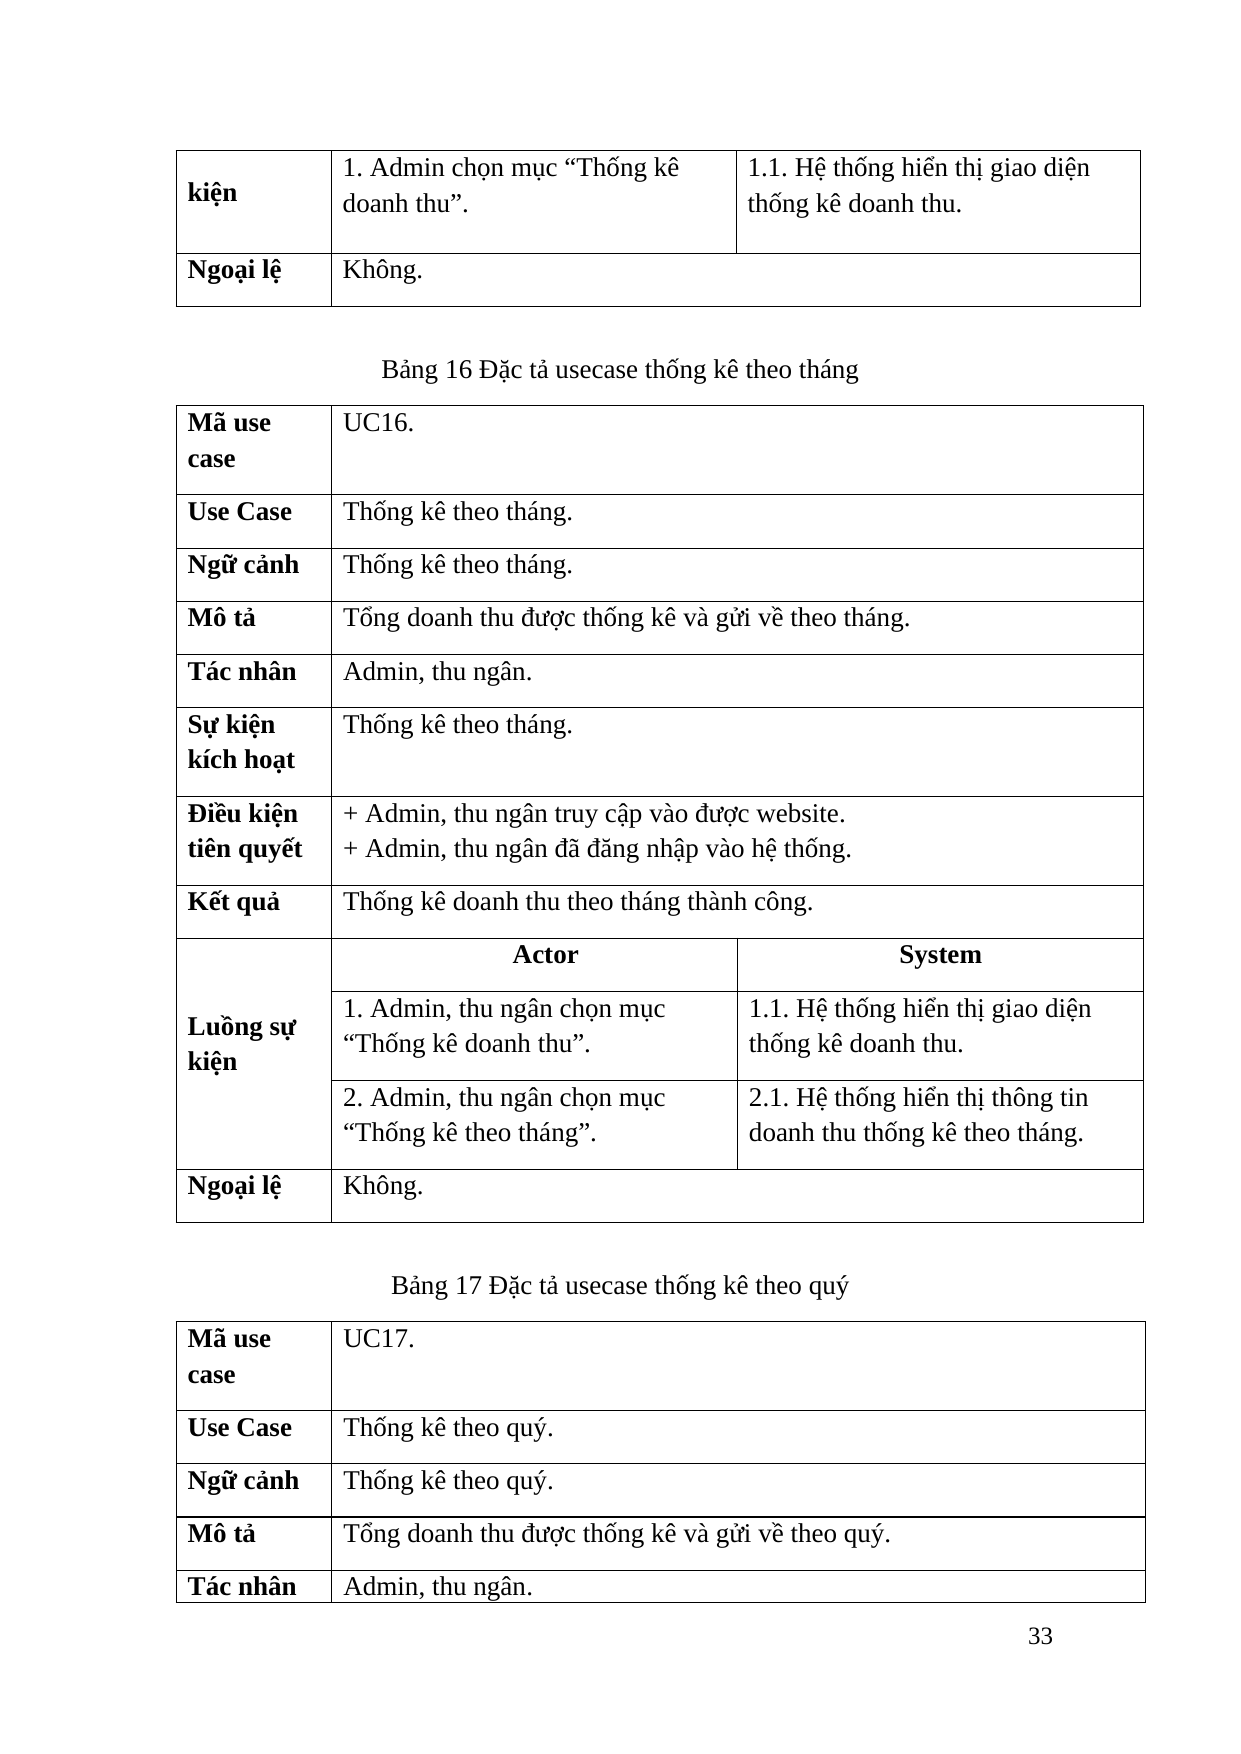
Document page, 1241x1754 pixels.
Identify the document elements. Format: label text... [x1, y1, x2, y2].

table_cell 1.1. Hệ thống hiển thị giao diện thống kê doanh thu. [737, 151, 1140, 253]
table_cell Thống kê theo quý. [332, 1464, 1145, 1516]
table_cell Actor [332, 939, 737, 991]
table_cell Mô tả [177, 602, 331, 654]
table_cell 2. Admin, thu ngân chọn mục “Thống kê theo tháng”. [332, 1081, 737, 1168]
table_cell + Admin, thu ngân truy cập vào được website. + Admin, thu ngân đã đăng nhập vào hệ thống. [332, 797, 1143, 884]
table_cell Admin, thu ngân. [332, 655, 1143, 707]
table_cell Use Case [177, 1411, 331, 1463]
table_cell 1. Admin, thu ngân chọn mục “Thống kê doanh thu”. [332, 992, 737, 1079]
table_cell Thống kê doanh thu theo tháng thành công. [332, 886, 1143, 938]
table_cell Điều kiện tiên quyết [177, 797, 331, 884]
text Bảng 17 Đặc tả usecase thống kê theo quý [187, 1269, 1053, 1300]
table_cell System [738, 939, 1143, 991]
table_cell Ngữ cảnh [177, 549, 331, 601]
table_cell Tác nhân [177, 655, 331, 707]
table_header Mã use case [177, 1322, 331, 1410]
table_cell 1.1. Hệ thống hiển thị giao diện thống kê doanh thu. [738, 992, 1143, 1079]
table_cell 1. Admin chọn mục “Thống kê doanh thu”. [332, 151, 736, 253]
table_cell Thống kê theo tháng. [332, 549, 1143, 601]
table_cell Use Case [177, 495, 331, 547]
table_cell Không. [332, 254, 1140, 306]
table_cell Kết quả [177, 886, 331, 938]
table_cell Không. [332, 1170, 1143, 1222]
table_header UC17. [332, 1322, 1145, 1410]
text Bảng 16 Đặc tả usecase thống kê theo tháng [187, 353, 1053, 384]
table_cell Ngoại lệ [177, 254, 331, 306]
table_cell 2.1. Hệ thống hiển thị thông tin doanh thu thống kê theo tháng. [738, 1081, 1143, 1168]
table_cell Luồng sự kiện [177, 939, 331, 1168]
table_cell Sự kiện kích hoạt [177, 708, 331, 796]
table_cell Ngoại lệ [177, 1170, 331, 1222]
table_cell Thống kê theo tháng. [332, 495, 1143, 547]
table_cell Thống kê theo quý. [332, 1411, 1145, 1463]
table_header UC16. [332, 406, 1143, 494]
table_header Mã use case [177, 406, 331, 494]
table_cell Admin, thu ngân. [332, 1571, 1145, 1602]
table_cell Tác nhân [177, 1571, 331, 1602]
table_cell Tổng doanh thu được thống kê và gửi về theo tháng. [332, 602, 1143, 654]
table_cell Mô tả [177, 1518, 331, 1569]
table_cell Thống kê theo tháng. [332, 708, 1143, 796]
table_cell Ngữ cảnh [177, 1464, 331, 1516]
table_cell Luồng sự kiện [177, 151, 331, 253]
table_cell Tổng doanh thu được thống kê và gửi về theo quý. [332, 1518, 1145, 1569]
